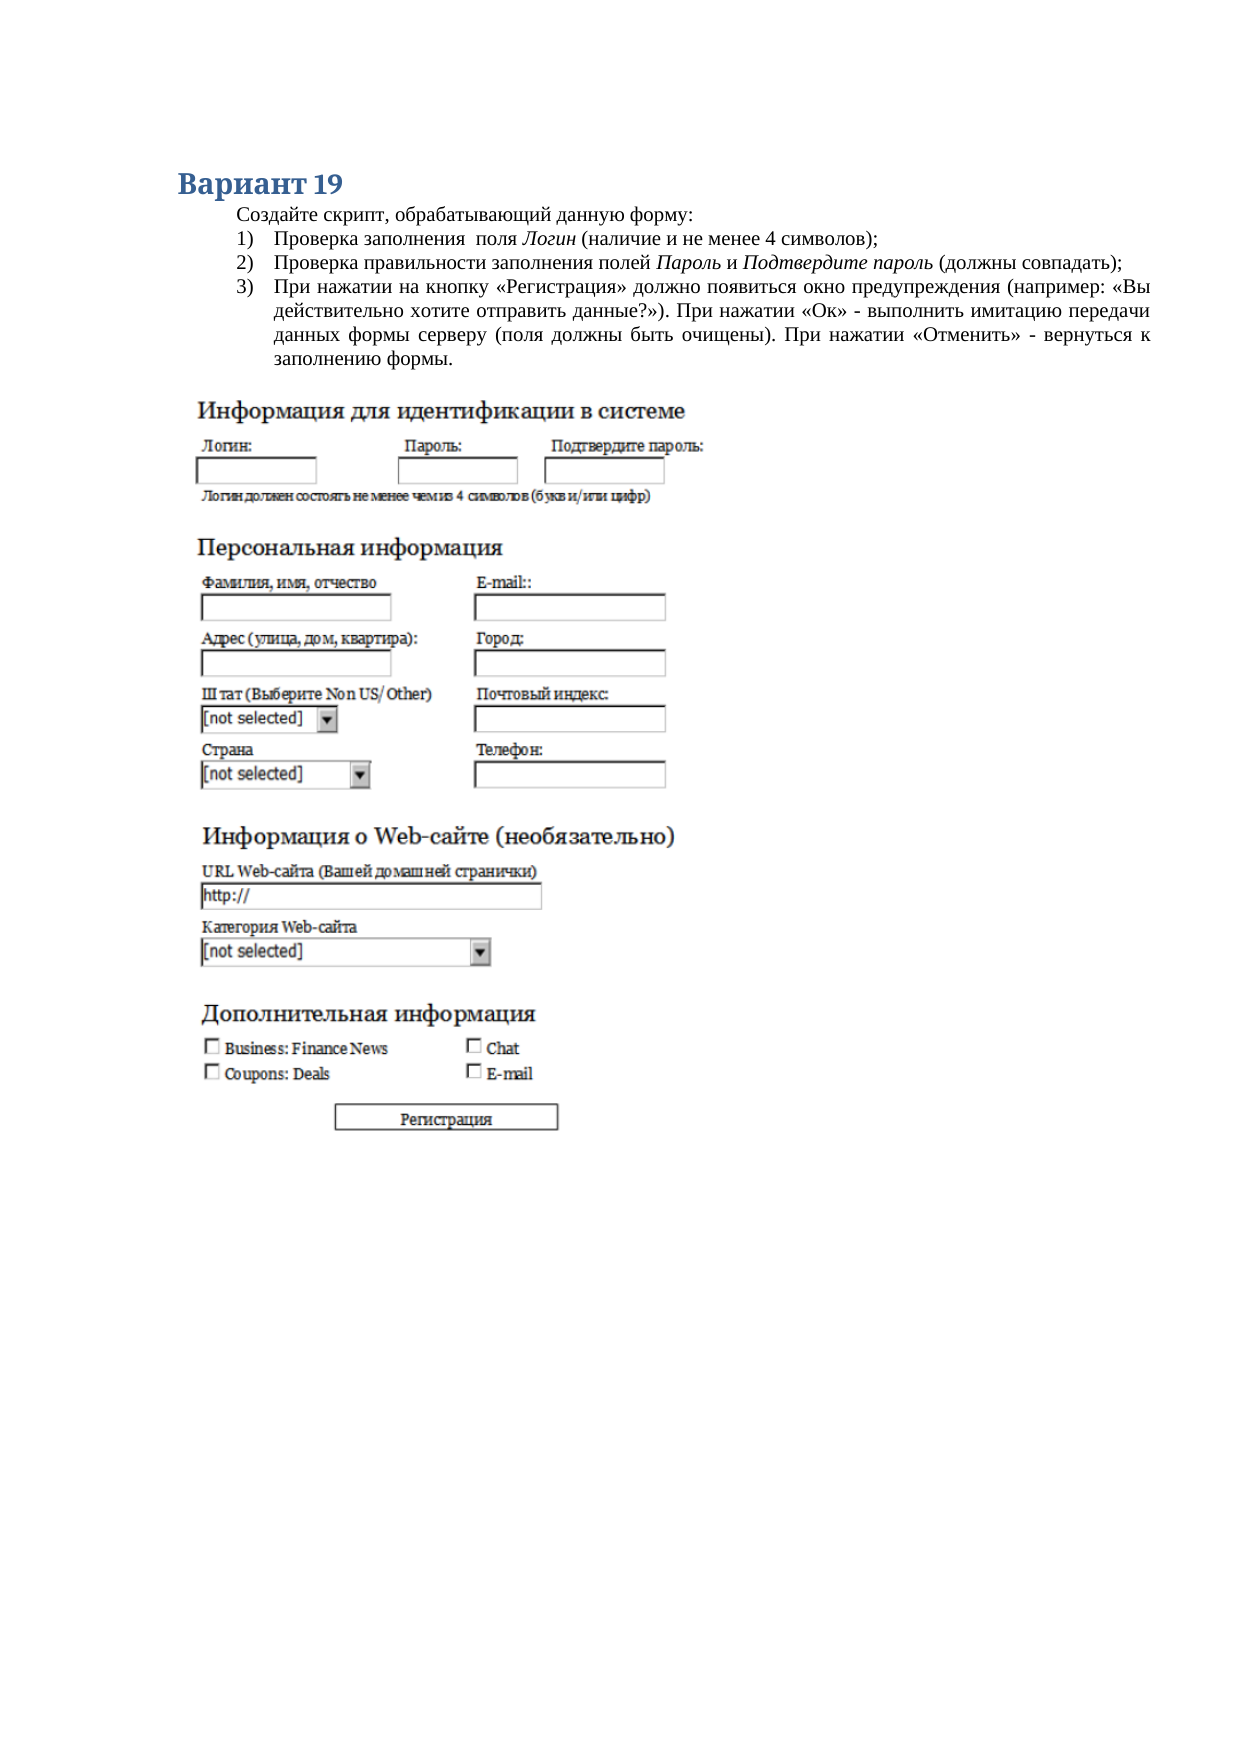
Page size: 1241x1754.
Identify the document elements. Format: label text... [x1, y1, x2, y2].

subtitle Вариант 19 [177, 168, 1152, 202]
picture [177, 398, 793, 1147]
list Проверка правильности заполнения полей Пароль и Подтвердите пароль (должны совпадать); [236, 250, 1152, 274]
list При нажатии на кнопку «Регистрация» должно появиться окно предупреждения (например: «Вы действительно хотите отправить данные?»). При нажатии «Ок» - выполнить имитацию передачи данных формы серверу (поля должны быть очищены). При нажатии «Отменить» - вернуться к заполнению формы. [236, 274, 1152, 370]
text Создайте скрипт, обрабатывающий данную форму: [177, 202, 1152, 226]
list Проверка заполнения поля Логин (наличие и не менее 4 символов); [236, 226, 1152, 250]
